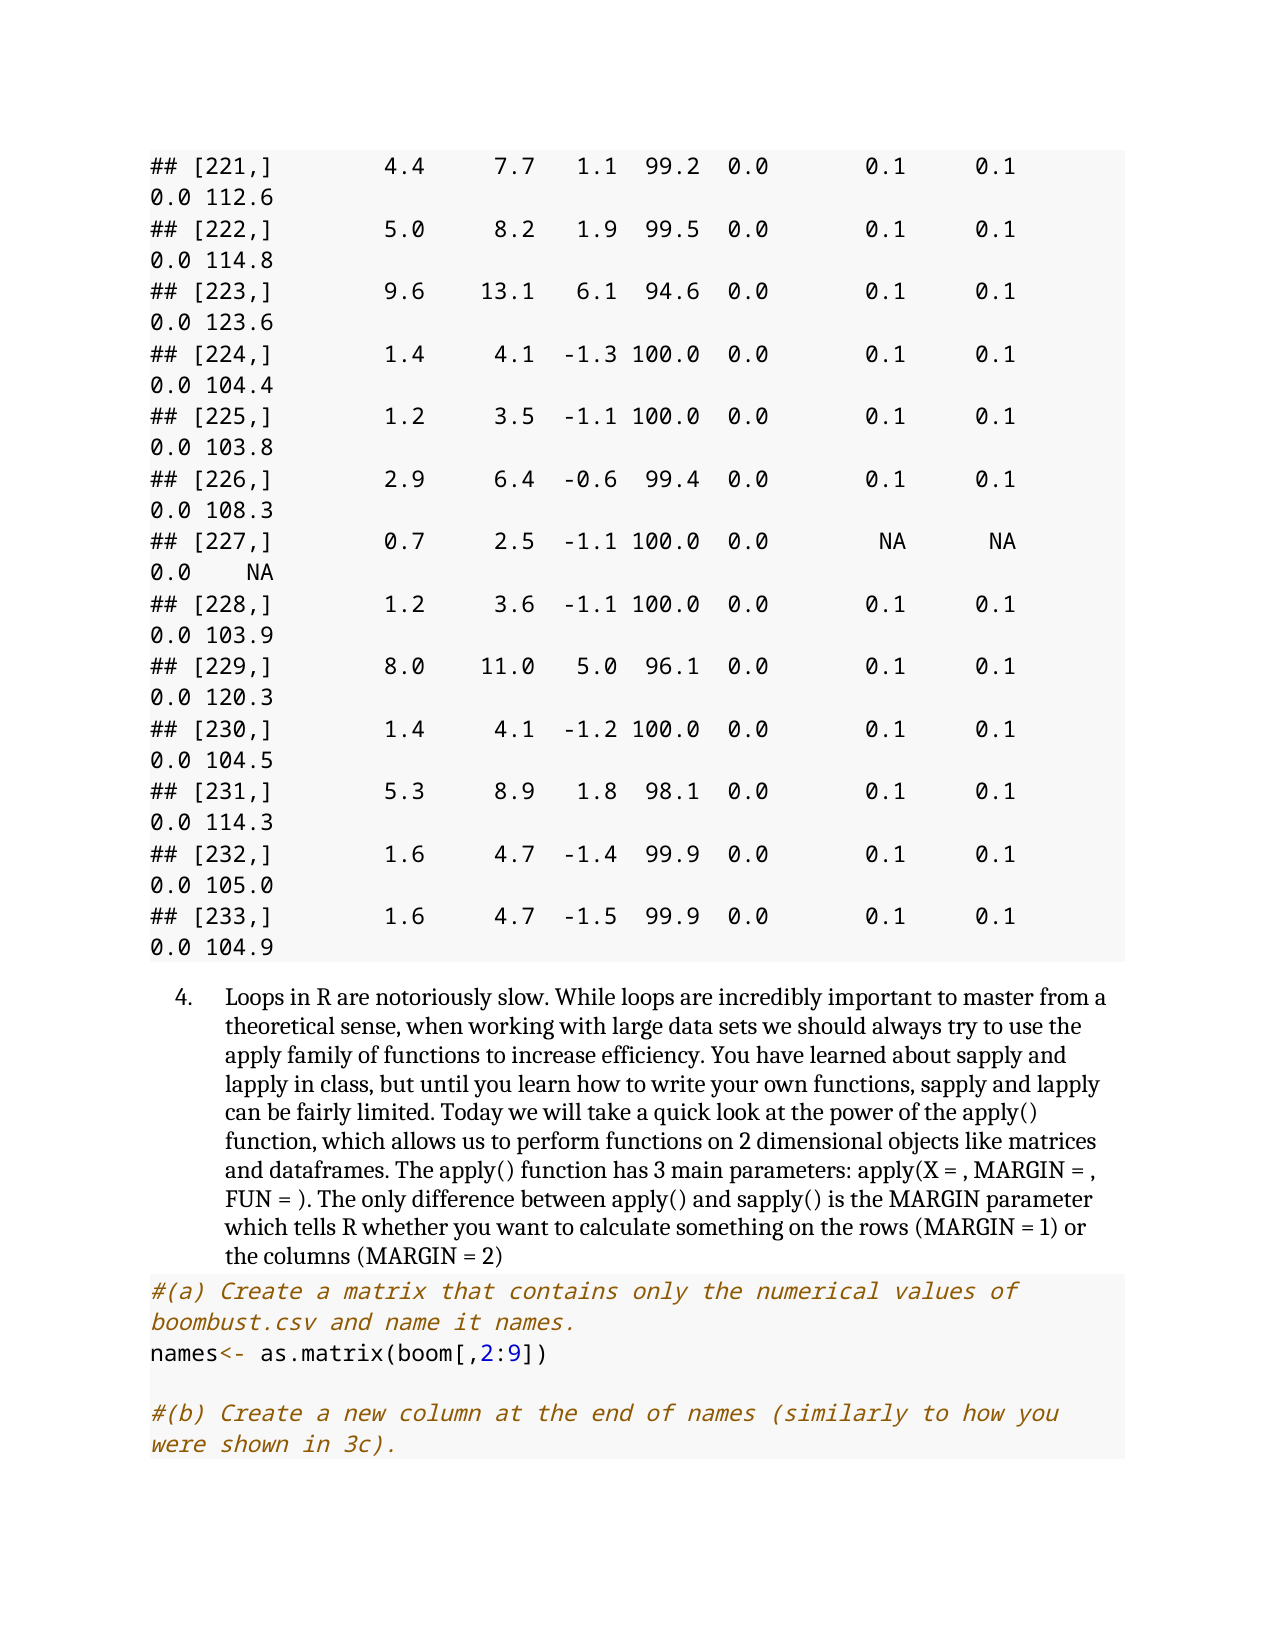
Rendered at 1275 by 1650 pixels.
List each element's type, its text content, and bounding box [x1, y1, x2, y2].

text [150, 150, 1125, 962]
list Loops in R are notoriously slow. While loops are incredibly important to master from a theoretical sense, when working with large data sets we should always try to use the apply family of functions to increase efficiency. You have learned about sapply and lapply in class, but until you learn how to write your own functions, sapply and lapply can be fairly limited. Today we will take a quick look at the power of the apply() function, which allows us to perform functions on 2 dimensional objects like matrices and dataframes. The apply() function has 3 main parameters: apply(X = , MARGIN = , FUN = ). The only difference between apply() and sapply() is the MARGIN parameter which tells R whether you want to calculate something on the rows (MARGIN = 1) or the columns (MARGIN = 2) [175, 983, 1125, 1271]
